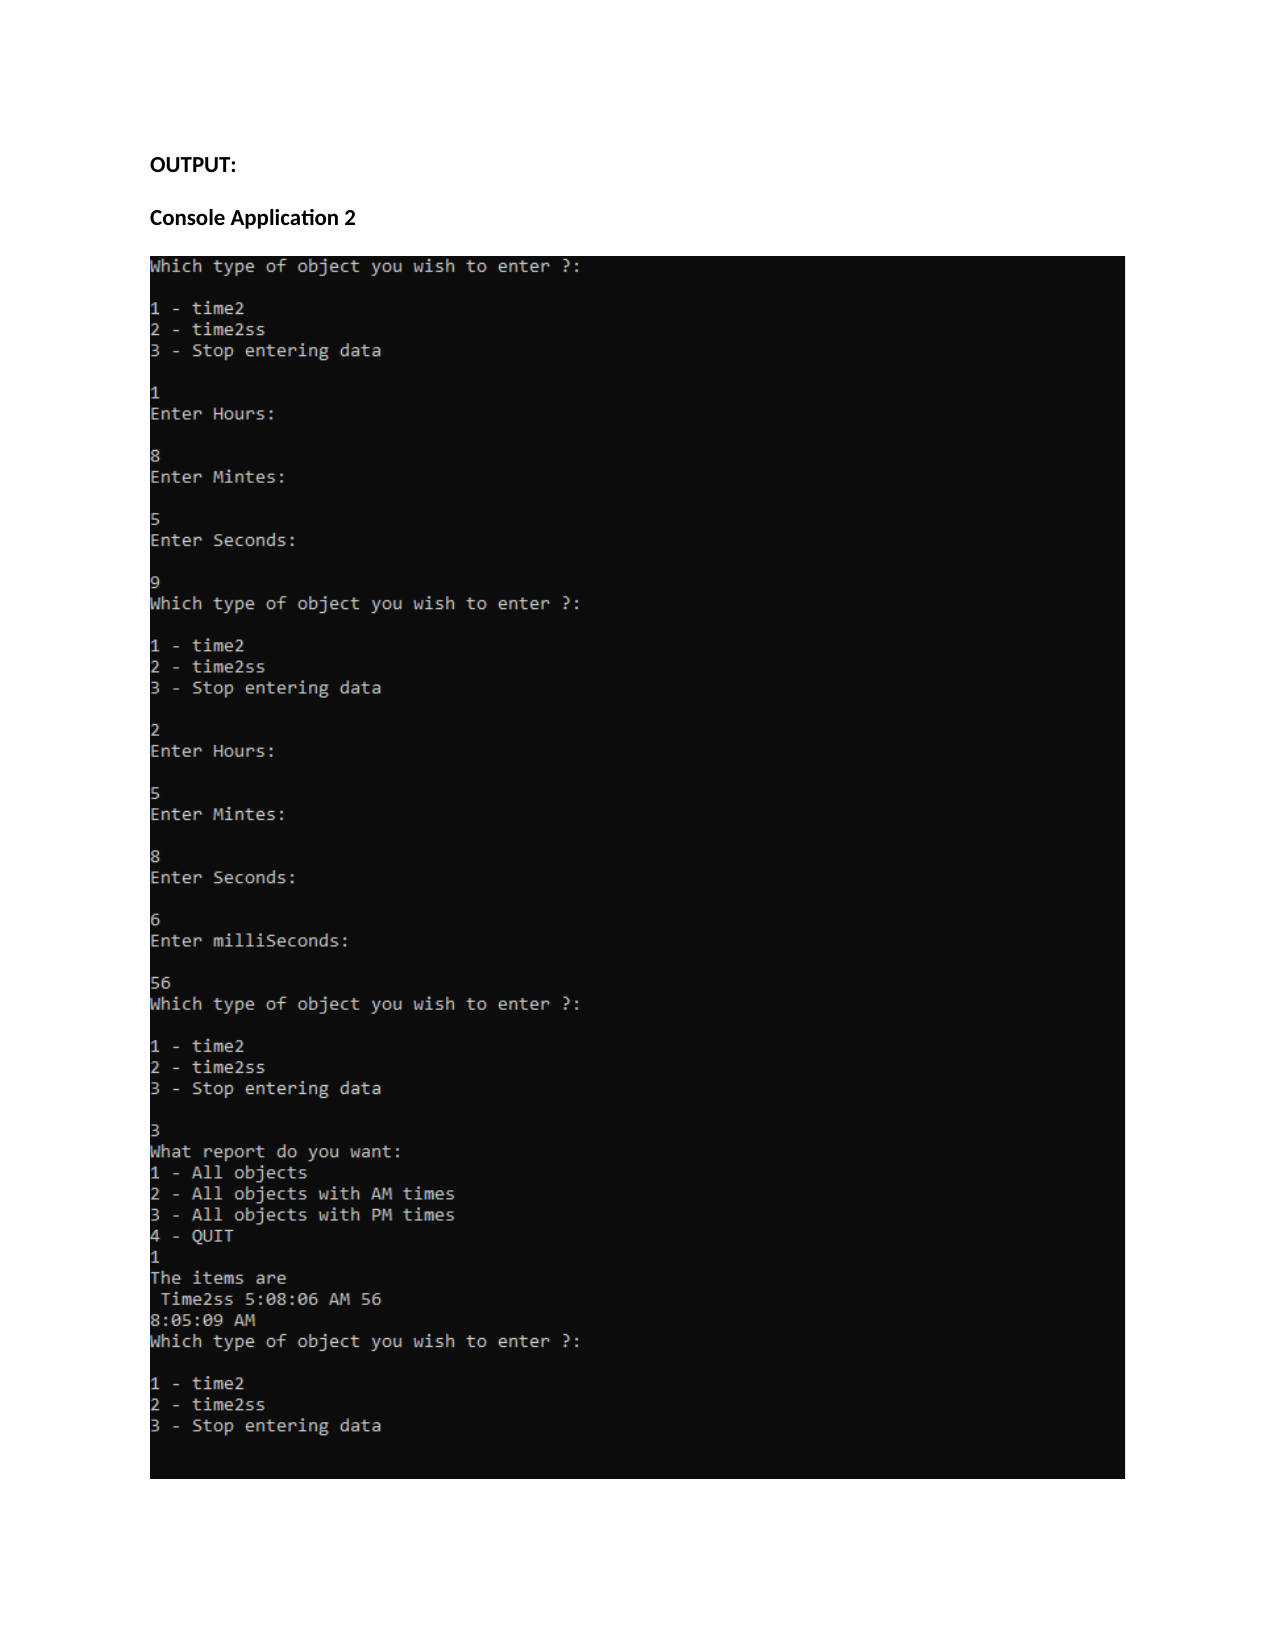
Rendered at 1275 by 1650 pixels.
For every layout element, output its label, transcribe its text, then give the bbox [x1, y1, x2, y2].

text Console Application 2 [150, 203, 1125, 231]
picture [150, 256, 1125, 1479]
text OUTPUT: [150, 150, 1125, 178]
